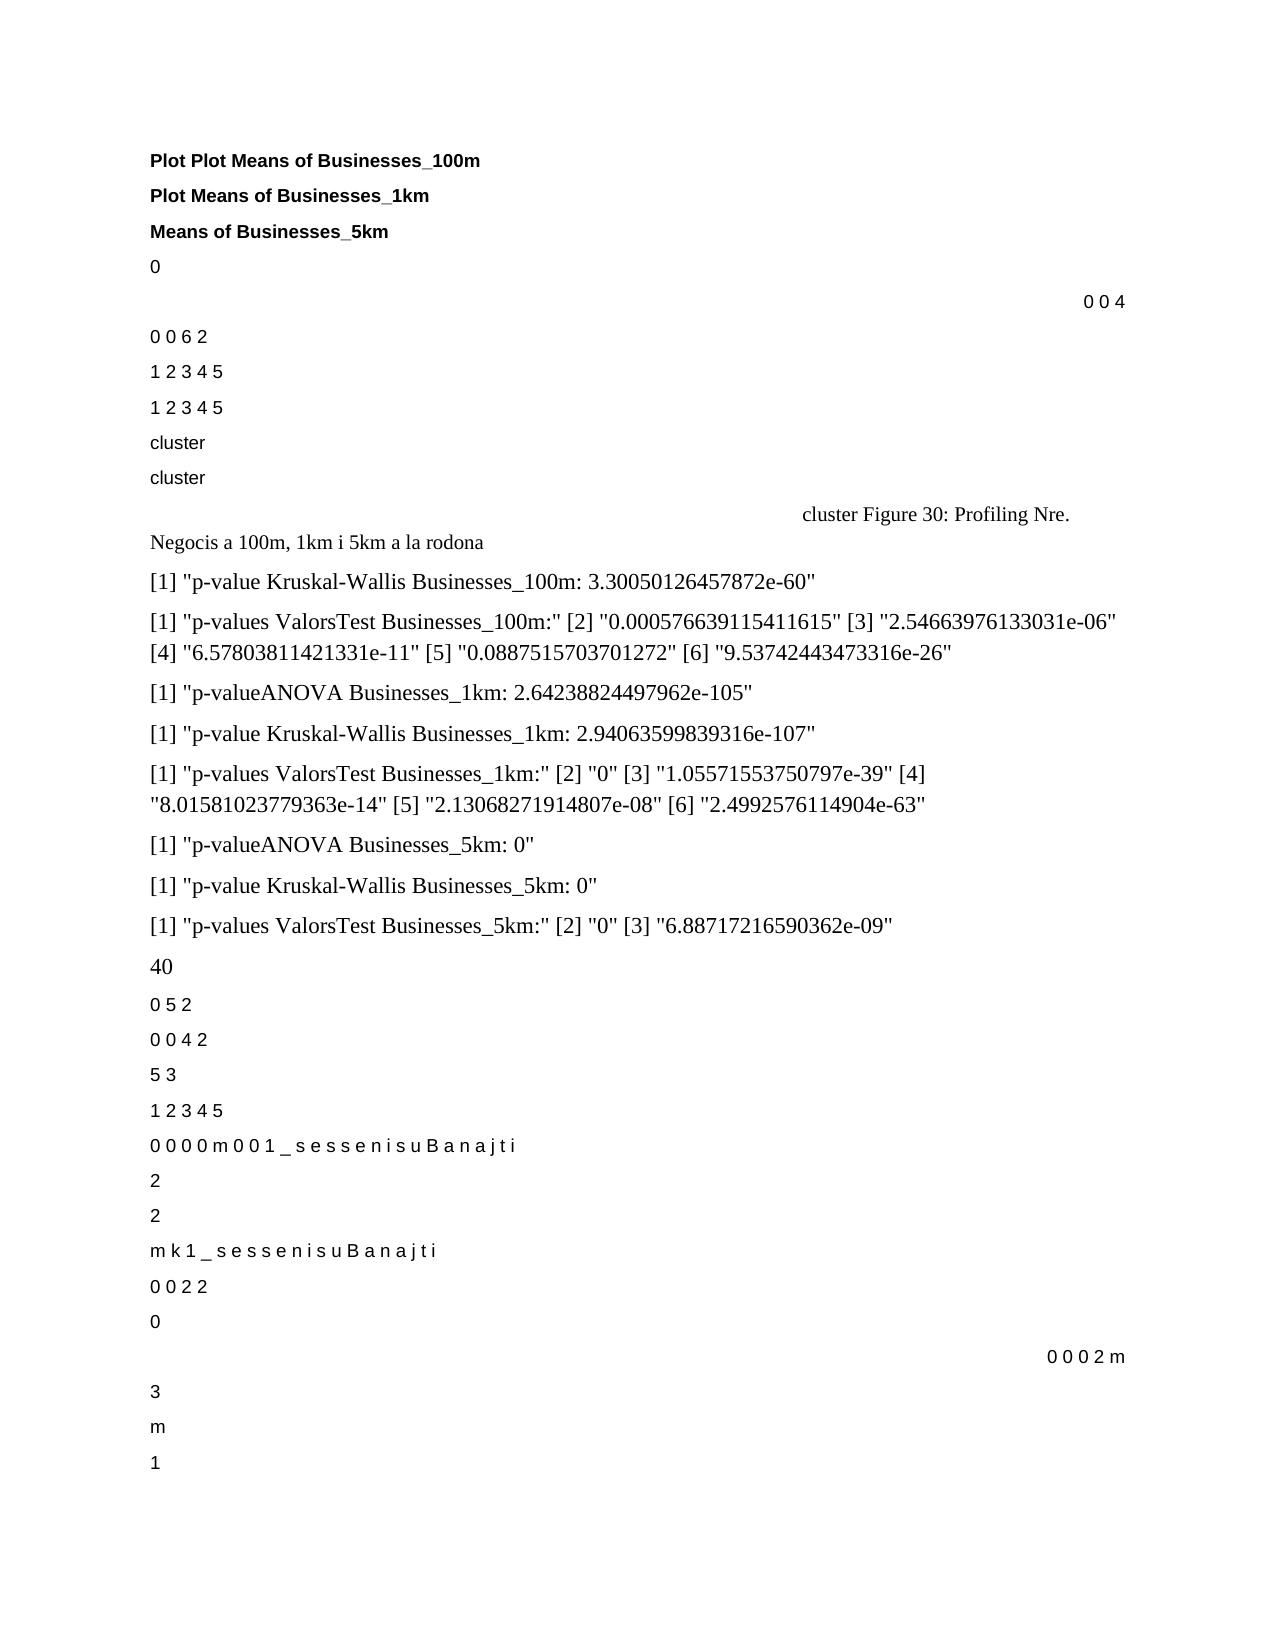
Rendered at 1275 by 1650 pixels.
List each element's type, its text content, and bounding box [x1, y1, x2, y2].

text Plot Plot Means of Businesses_100m [150, 150, 1125, 172]
text 0 [150, 256, 1125, 277]
text 1 2 3 4 5 [150, 396, 1125, 418]
text 0 0 0 0 m 0 0 1 _ s e s s e n i s u B a n a j t i [150, 1134, 1125, 1156]
text 5 3 [150, 1064, 1125, 1086]
text 2 [150, 1170, 1125, 1191]
text 2 [150, 1205, 1125, 1227]
text 0 0 4 [150, 291, 1125, 312]
text 1 2 3 4 5 [150, 1099, 1125, 1121]
text cluster [150, 432, 1125, 453]
text 1 [150, 1451, 1125, 1473]
text [1] "p-value Kruskal-Wallis Businesses_100m: 3.30050126457872e-60" [150, 568, 1125, 594]
text [1] "p-value Kruskal-Wallis Businesses_5km: 0" [150, 872, 1125, 898]
text 0 0 6 2 [150, 326, 1125, 348]
text Means of Businesses_5km [150, 220, 1125, 242]
text cluster Figure 30: Profiling Nre. Negocis a 100m, 1km i 5km a la rodona [150, 502, 1125, 554]
text [1] "p-values ValorsTest Businesses_100m:" [2] "0.000576639115411615" [3] "2.54663976133031e-06" [4] "6.57803811421331e-11" [5] "0.0887515703701272" [6] "9.53742443473316e-26" [150, 608, 1125, 665]
text Plot Means of Businesses_1km [150, 185, 1125, 207]
text 0 5 2 [150, 994, 1125, 1015]
text [1] "p-valueANOVA Businesses_1km: 2.64238824497962e-105" [150, 679, 1125, 706]
text [1] "p-values ValorsTest Businesses_5km:" [2] "0" [3] "6.88717216590362e-09" [150, 912, 1125, 939]
text m k 1 _ s e s s e n i s u B a n a j t i [150, 1240, 1125, 1262]
text cluster [150, 467, 1125, 488]
text 0 [150, 1311, 1125, 1332]
text 0 0 4 2 [150, 1029, 1125, 1051]
text [1] "p-value Kruskal-Wallis Businesses_1km: 2.94063599839316e-107" [150, 720, 1125, 746]
text 40 [150, 953, 1125, 979]
text 3 [150, 1381, 1125, 1403]
text [1] "p-valueANOVA Businesses_5km: 0" [150, 831, 1125, 858]
text m [150, 1416, 1125, 1438]
text 0 0 0 2 m [150, 1346, 1125, 1367]
text [1] "p-values ValorsTest Businesses_1km:" [2] "0" [3] "1.05571553750797e-39" [4] "8.01581023779363e-14" [5] "2.13068271914807e-08" [6] "2.4992576114904e-63" [150, 760, 1125, 817]
text 0 0 2 2 [150, 1275, 1125, 1297]
text 1 2 3 4 5 [150, 361, 1125, 383]
